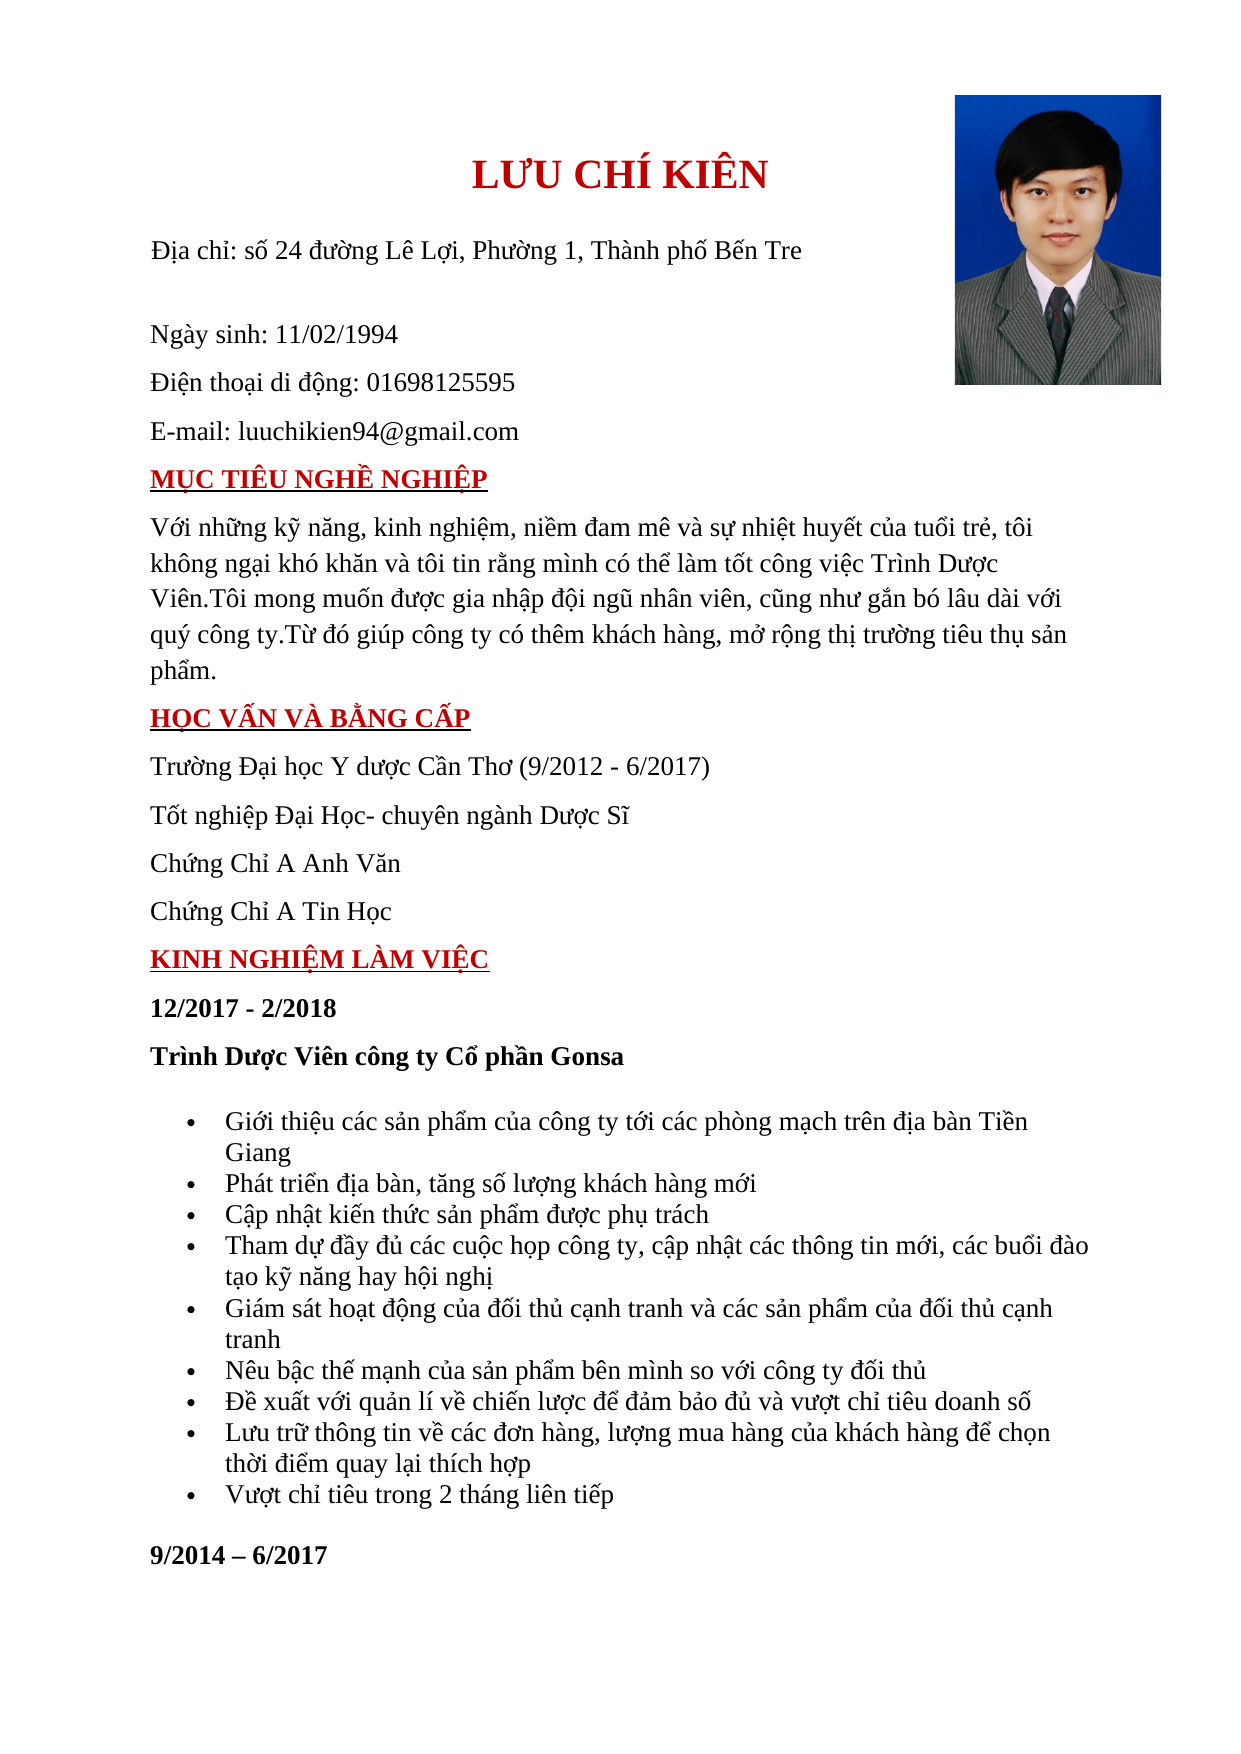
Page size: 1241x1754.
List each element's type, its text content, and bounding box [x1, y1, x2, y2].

list Đề xuất với quản lí về chiến lược để đảm bảo đủ và vượt chỉ tiêu doanh số [187, 1385, 1090, 1416]
text Với những kỹ năng, kinh nghiệm, niềm đam mê và sự nhiệt huyết của tuổi trẻ, tôi không ngại khó khăn và tôi tin rằng mình có thể làm tốt công việc Trình Dược Viên.Tôi mong muốn được gia nhập đội ngũ nhân viên, cũng như gắn bó lâu dài với quý công ty.Từ đó giúp công ty có thêm khách hàng, mở rộng thị trường tiêu thụ sản phẩm. [150, 511, 1090, 685]
text 9/2014 – 6/2017 [150, 1539, 1090, 1570]
text Trình Dược Viên công ty Cổ phần Gonsa [150, 1040, 1090, 1071]
list Giới thiệu các sản phẩm của công ty tới các phòng mạch trên địa bàn Tiền Giang [187, 1105, 1090, 1167]
text MỤC TIÊU NGHỀ NGHIỆP [150, 463, 1090, 494]
list Lưu trữ thông tin về các đơn hàng, lượng mua hàng của khách hàng để chọn thời điểm quay lại thích hợp [187, 1416, 1090, 1478]
text KINH NGHIỆM LÀM VIỆC [150, 943, 1090, 974]
list Tham dự đầy đủ các cuộc họp công ty, cập nhật các thông tin mới, các buổi đào tạo kỹ năng hay hội nghị [187, 1229, 1090, 1292]
list Nêu bậc thế mạnh của sản phẩm bên mình so với công ty đối thủ [187, 1354, 1090, 1385]
text 12/2017 - 2/2018 [150, 992, 1090, 1023]
list Giám sát hoạt động của đối thủ cạnh tranh và các sản phẩm của đối thủ cạnh tranh [187, 1292, 1090, 1354]
picture [954, 95, 1162, 385]
list Phát triển địa bàn, tăng số lượng khách hàng mới [187, 1167, 1090, 1198]
text LƯU CHÍ KIÊN [150, 150, 954, 198]
text Trường Đại học Y dược Cần Thơ (9/2012 - 6/2017) [150, 751, 1090, 782]
list Vượt chỉ tiêu trong 2 tháng liên tiếp [187, 1478, 1090, 1510]
list Cập nhật kiến thức sản phẩm được phụ trách [187, 1198, 1090, 1229]
text HỌC VẤN VÀ BẰNG CẤP [150, 702, 1090, 733]
text Chứng Chỉ A Anh Văn [150, 847, 1090, 878]
text Ngày sinh: 11/02/1994 [150, 318, 954, 349]
text E-mail: luuchikien94@gmail.com [150, 415, 1090, 446]
text Chứng Chỉ A Tin Học [150, 895, 1090, 926]
text Địa chỉ: số 24 đường Lê Lợi, Phường 1, Thành phố Bến Tre [144, 234, 954, 301]
text Tốt nghiệp Đại Học- chuyên ngành Dược Sĩ [150, 799, 1090, 830]
text Điện thoại di động: 01698125595 [150, 366, 1090, 398]
